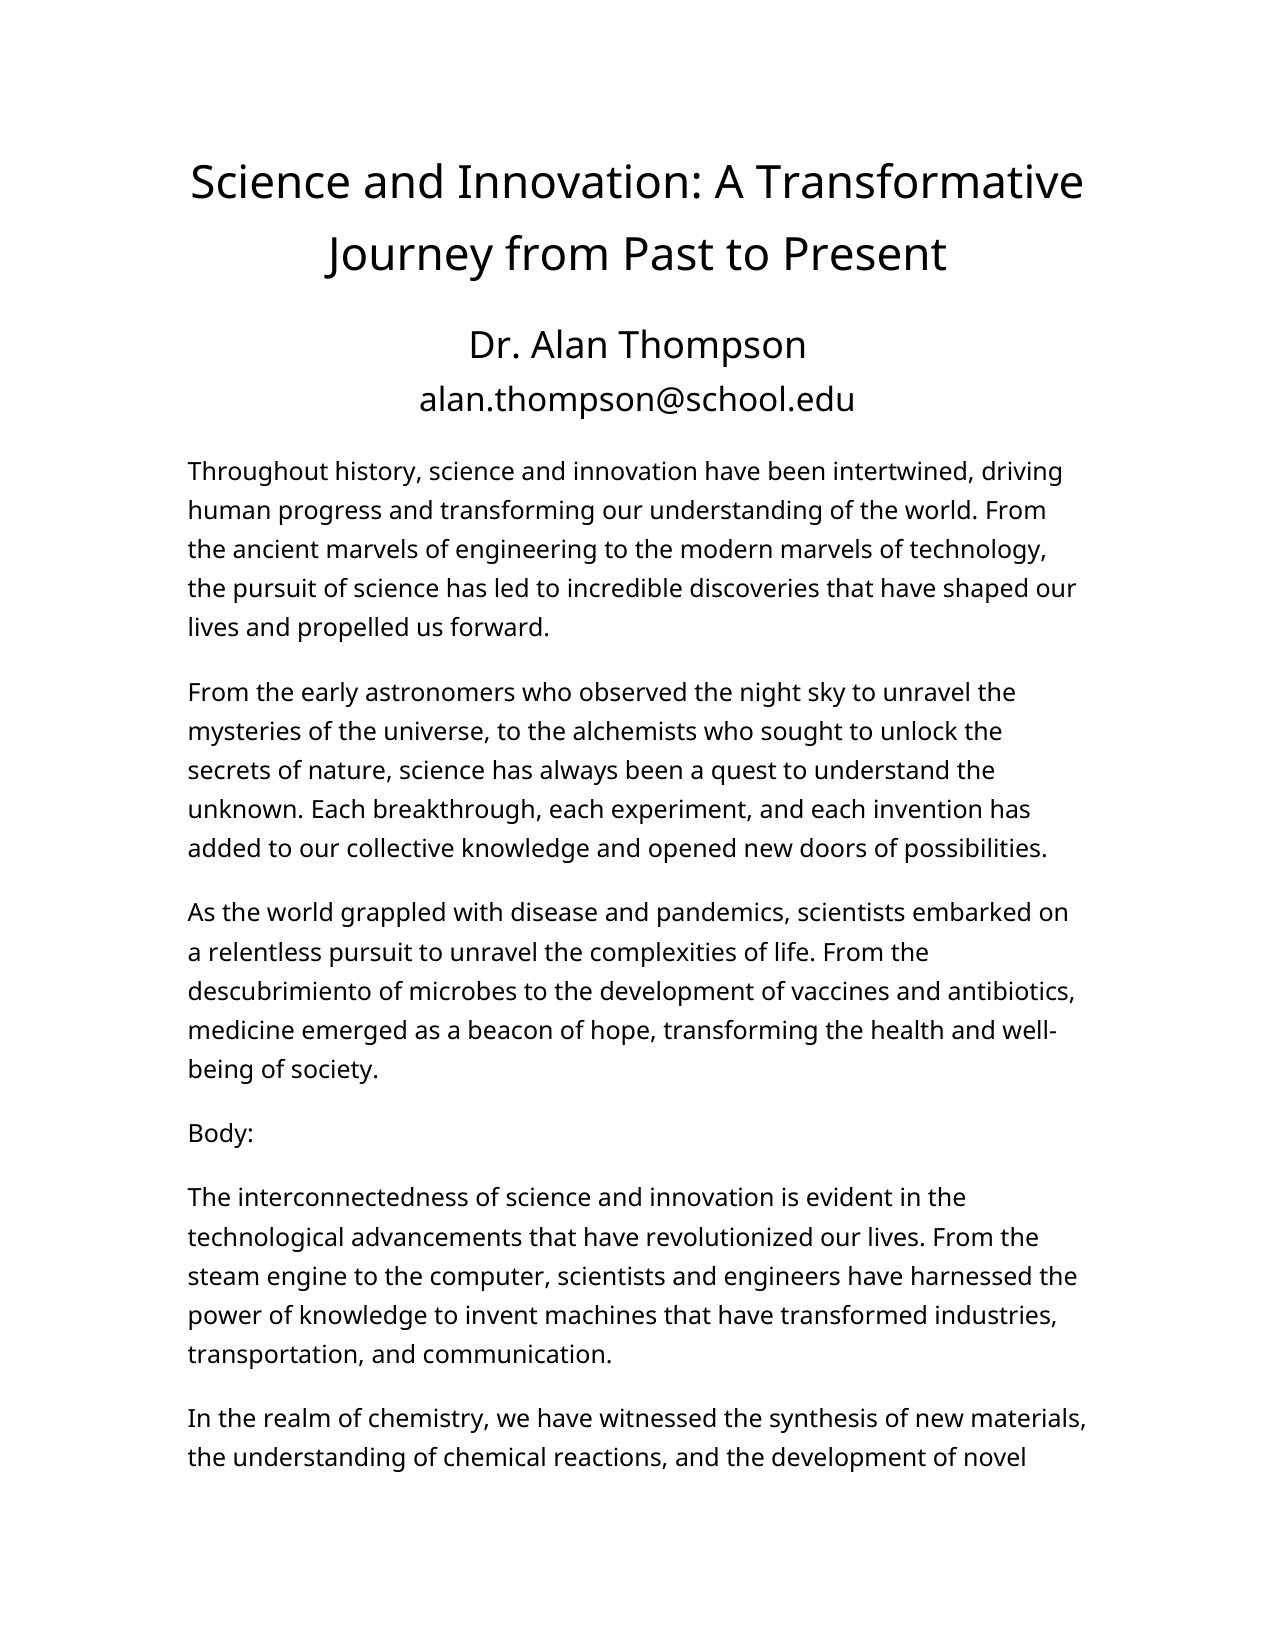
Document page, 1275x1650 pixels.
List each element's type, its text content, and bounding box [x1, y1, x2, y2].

text From the early astronomers who observed the night sky to unravel the mysteries of the universe, to the alchemists who sought to unlock the secrets of nature, science has always been a quest to understand the unknown. Each breakthrough, each experiment, and each invention has added to our collective knowledge and opened new doors of possibilities. [187, 674, 1087, 865]
text Science and Innovation: A Transformative Journey from Past to Present [187, 150, 1087, 284]
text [187, 1401, 1087, 1474]
text Throughout history, science and innovation have been intertwined, driving human progress and transforming our understanding of the world. From the ancient marvels of engineering to the modern marvels of technology, the pursuit of science has led to incredible discoveries that have shaped our lives and propelled us forward. [187, 453, 1087, 644]
text The interconnectedness of science and innovation is evident in the technological advancements that have revolutionized our lives. From the steam engine to the computer, scientists and engineers have harnessed the power of knowledge to invent machines that have transformed industries, transportation, and communication. [187, 1180, 1087, 1371]
text Body: [187, 1116, 1087, 1150]
text Dr. Alan Thompson alan.thompson@school.edu [187, 318, 1087, 422]
text As the world grappled with disease and pandemics, scientists embarked on a relentless pursuit to unravel the complexities of life. From the descubrimiento of microbes to the development of vaccines and antibiotics, medicine emerged as a beacon of hope, transforming the health and well-being of society. [187, 895, 1087, 1086]
